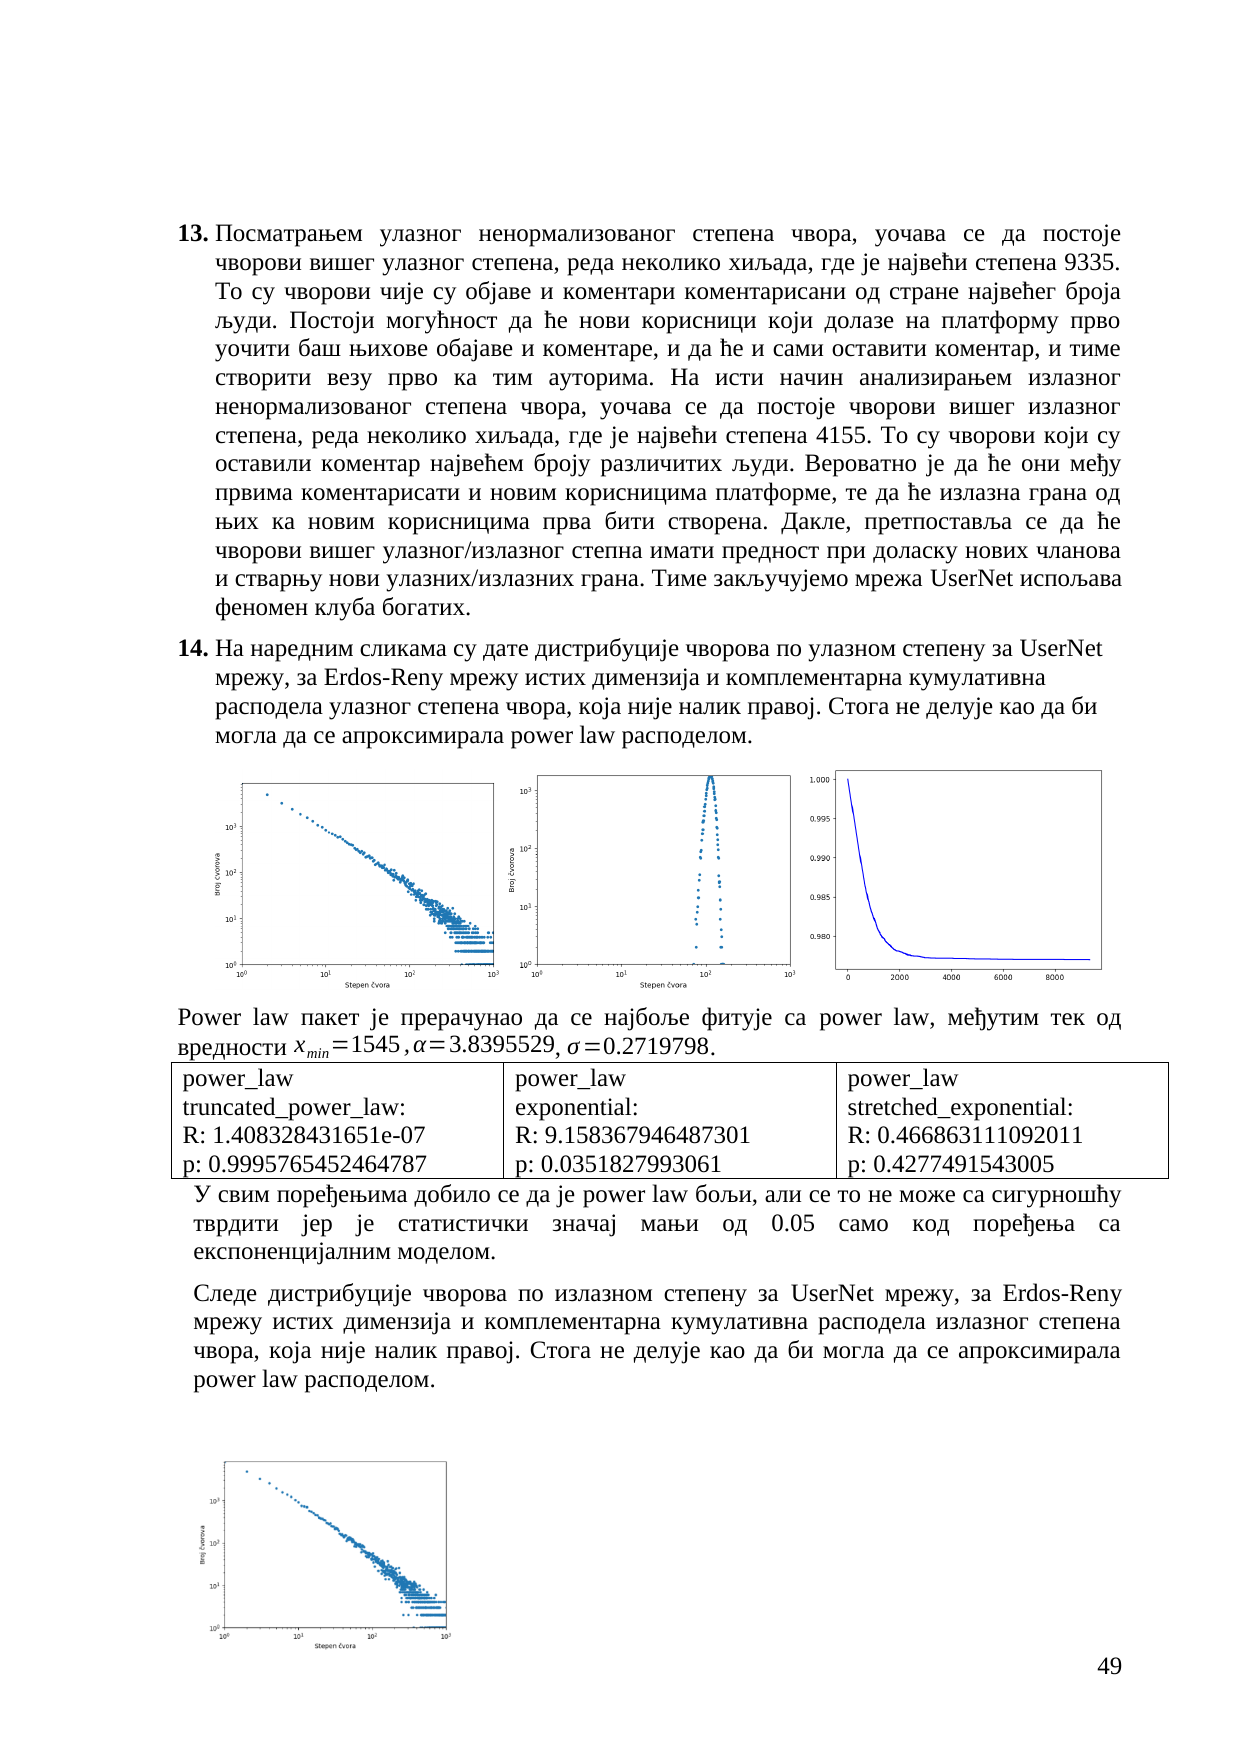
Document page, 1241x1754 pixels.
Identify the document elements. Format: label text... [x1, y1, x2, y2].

text Power law пакет је прерачунао да се најбоље фитује са power law, међутим тек од вредности , . [177, 1002, 1122, 1062]
table_header power_law stretched_exponential: R: 0.466863111092011 p: 0.4277491543005 [837, 1063, 1168, 1178]
list На наредним сликама су дате дистрибуције чворова по улазном степену за UserNet мрежу, за Erdos-Reny мрежу истих димензија и комплементарна кумулативна расподела улазног степена чвора, која није налик правој. Стога не делује као да би могла да се апроксимирала power law расподелом. [177, 633, 1122, 748]
picture [214, 769, 500, 990]
picture [196, 1451, 461, 1651]
text У свим поређењима добило се да је power law бољи, али се то не може са сигурношћу тврдити јер је статистички значај мањи од 0.05 само код поређења са експоненцијалним моделом. [193, 1179, 1122, 1265]
picture [505, 761, 1118, 990]
text Следе дистрибуције чворова по излазном степену за UserNet мрежу, за Erdos-Reny мрежу истих димензија и комплементарна кумулативна расподела излазног степена чвора, која није налик правој. Стога не делује као да би могла да се апроксимирала power law расподелом. [193, 1278, 1122, 1393]
table_header power_law truncated_power_law: R: 1.408328431651e-07 p: 0.9995765452464787 [172, 1063, 503, 1178]
list Посматрањем улазног ненормализованог степена чвора, уочава се да постоје чворови вишег улазног степена, реда неколико хиљада, где је највећи степена 9335. То су чворови чије су објаве и коментари коментарисани од стране највећег броја људи. Постоји могућност да ће нови корисници који долазе на платформу прво уочити баш њихове обајаве и коментаре, и да ће и сами оставити коментар, и тиме створити везу прво ка тим ауторима. На исти начин анализирањем излазног ненормализованог степена чвора, уочава се да постоје чворови вишег излазног степена, реда неколико хиљада, где је највећи степена 4155. То су чворови који су оставили коментар највећем броју различитих људи. Вероватно је да ће они међу првима коментарисати и новим корисницима платформе, те да ће излазна грана од њих ка новим корисницима прва бити створена. Дакле, претпоставља се да ће чворови вишег улазног/излазног степна имати предност при доласку нових чланова и стварњу нови улазних/излазних грана. Тиме закључујемо мрежа UserNet испољава феномен клуба богатих. [177, 218, 1122, 621]
table_header power_law exponential: R: 9.158367946487301 p: 0.0351827993061 [504, 1063, 836, 1178]
